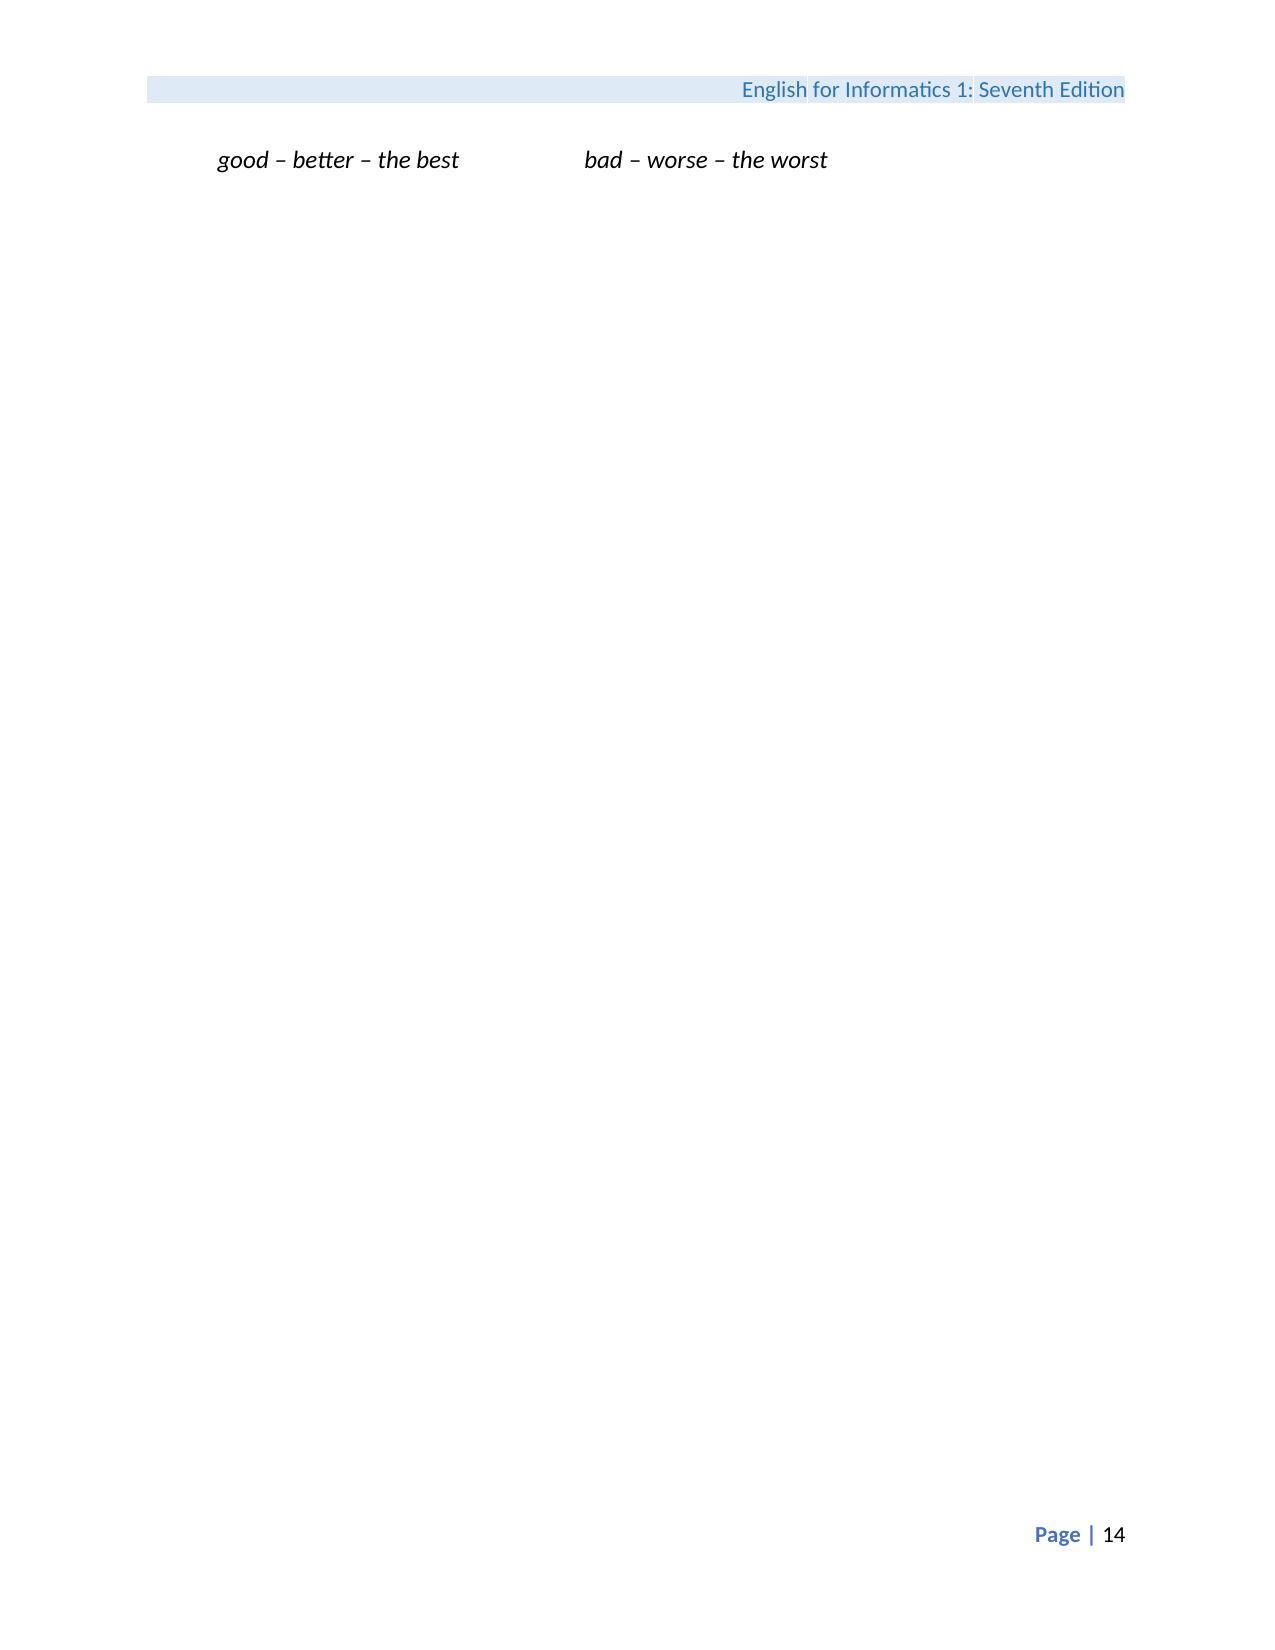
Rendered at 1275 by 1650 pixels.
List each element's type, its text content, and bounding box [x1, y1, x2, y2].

text good – better – the best bad – worse – the worst [217, 144, 1139, 174]
